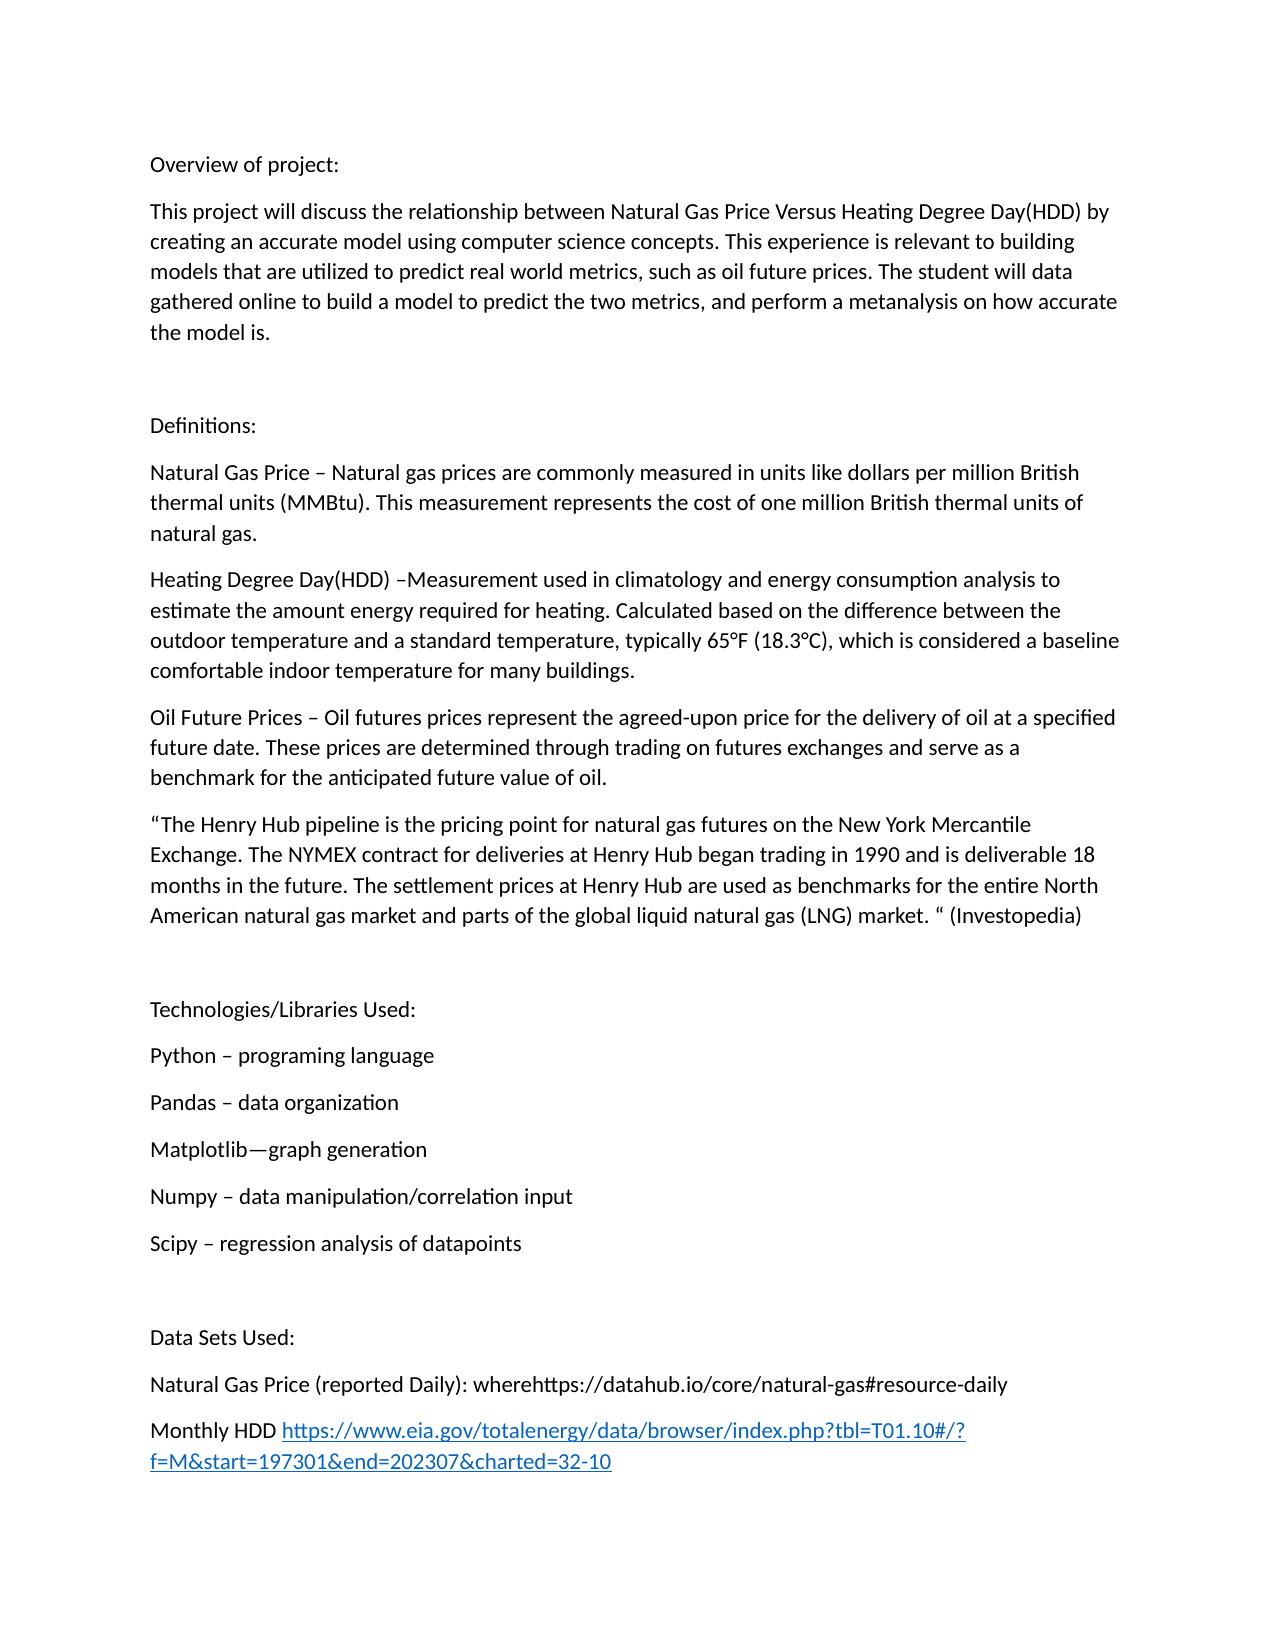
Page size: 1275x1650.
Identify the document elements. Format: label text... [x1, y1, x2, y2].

text Matplotlib—graph generation [150, 1135, 1125, 1163]
text Scipy – regression analysis of datapoints [150, 1229, 1125, 1257]
text Heating Degree Day(HDD) –Measurement used in climatology and energy consumption analysis to estimate the amount energy required for heating. Calculated based on the difference between the outdoor temperature and a standard temperature, typically 65°F (18.3°C), which is considered a baseline comfortable indoor temperature for many buildings. [150, 566, 1125, 684]
text Monthly HDD https://www.eia.gov/totalenergy/data/browser/index.php?tbl=T01.10#/?f=M&start=197301&end=202307&charted=32-10 [150, 1417, 1125, 1475]
text Oil Future Prices – Oil futures prices represent the agreed-upon price for the delivery of oil at a specified future date. These prices are determined through trading on futures exchanges and serve as a benchmark for the anticipated future value of oil. [150, 703, 1125, 792]
text Natural Gas Price (reported Daily): wherehttps://datahub.io/core/natural-gas#resource-daily [150, 1370, 1125, 1398]
text “The Henry Hub pipeline is the pricing point for natural gas futures on the New York Mercantile Exchange. The NYMEX contract for deliveries at Henry Hub began trading in 1990 and is deliverable 18 months in the future. The settlement prices at Henry Hub are used as benchmarks for the entire North American natural gas market and parts of the global liquid natural gas (LNG) market. “ (Investopedia) [150, 810, 1125, 929]
text Numpy – data manipulation/correlation input [150, 1182, 1125, 1210]
text Pandas – data organization [150, 1088, 1125, 1117]
text Data Sets Used: [150, 1323, 1125, 1351]
text Overview of project: [150, 150, 1125, 178]
text Definitions: [150, 411, 1125, 439]
text Python – programing language [150, 1042, 1125, 1070]
text Technologies/Libraries Used: [150, 995, 1125, 1023]
text This project will discuss the relationship between Natural Gas Price Versus Heating Degree Day(HDD) by creating an accurate model using computer science concepts. This experience is relevant to building models that are utilized to predict real world metrics, such as oil future prices. The student will data gathered online to build a model to predict the two metrics, and perform a metanalysis on how accurate the model is. [150, 197, 1125, 346]
text Natural Gas Price – Natural gas prices are commonly measured in units like dollars per million British thermal units (MMBtu). This measurement represents the cost of one million British thermal units of natural gas. [150, 458, 1125, 547]
